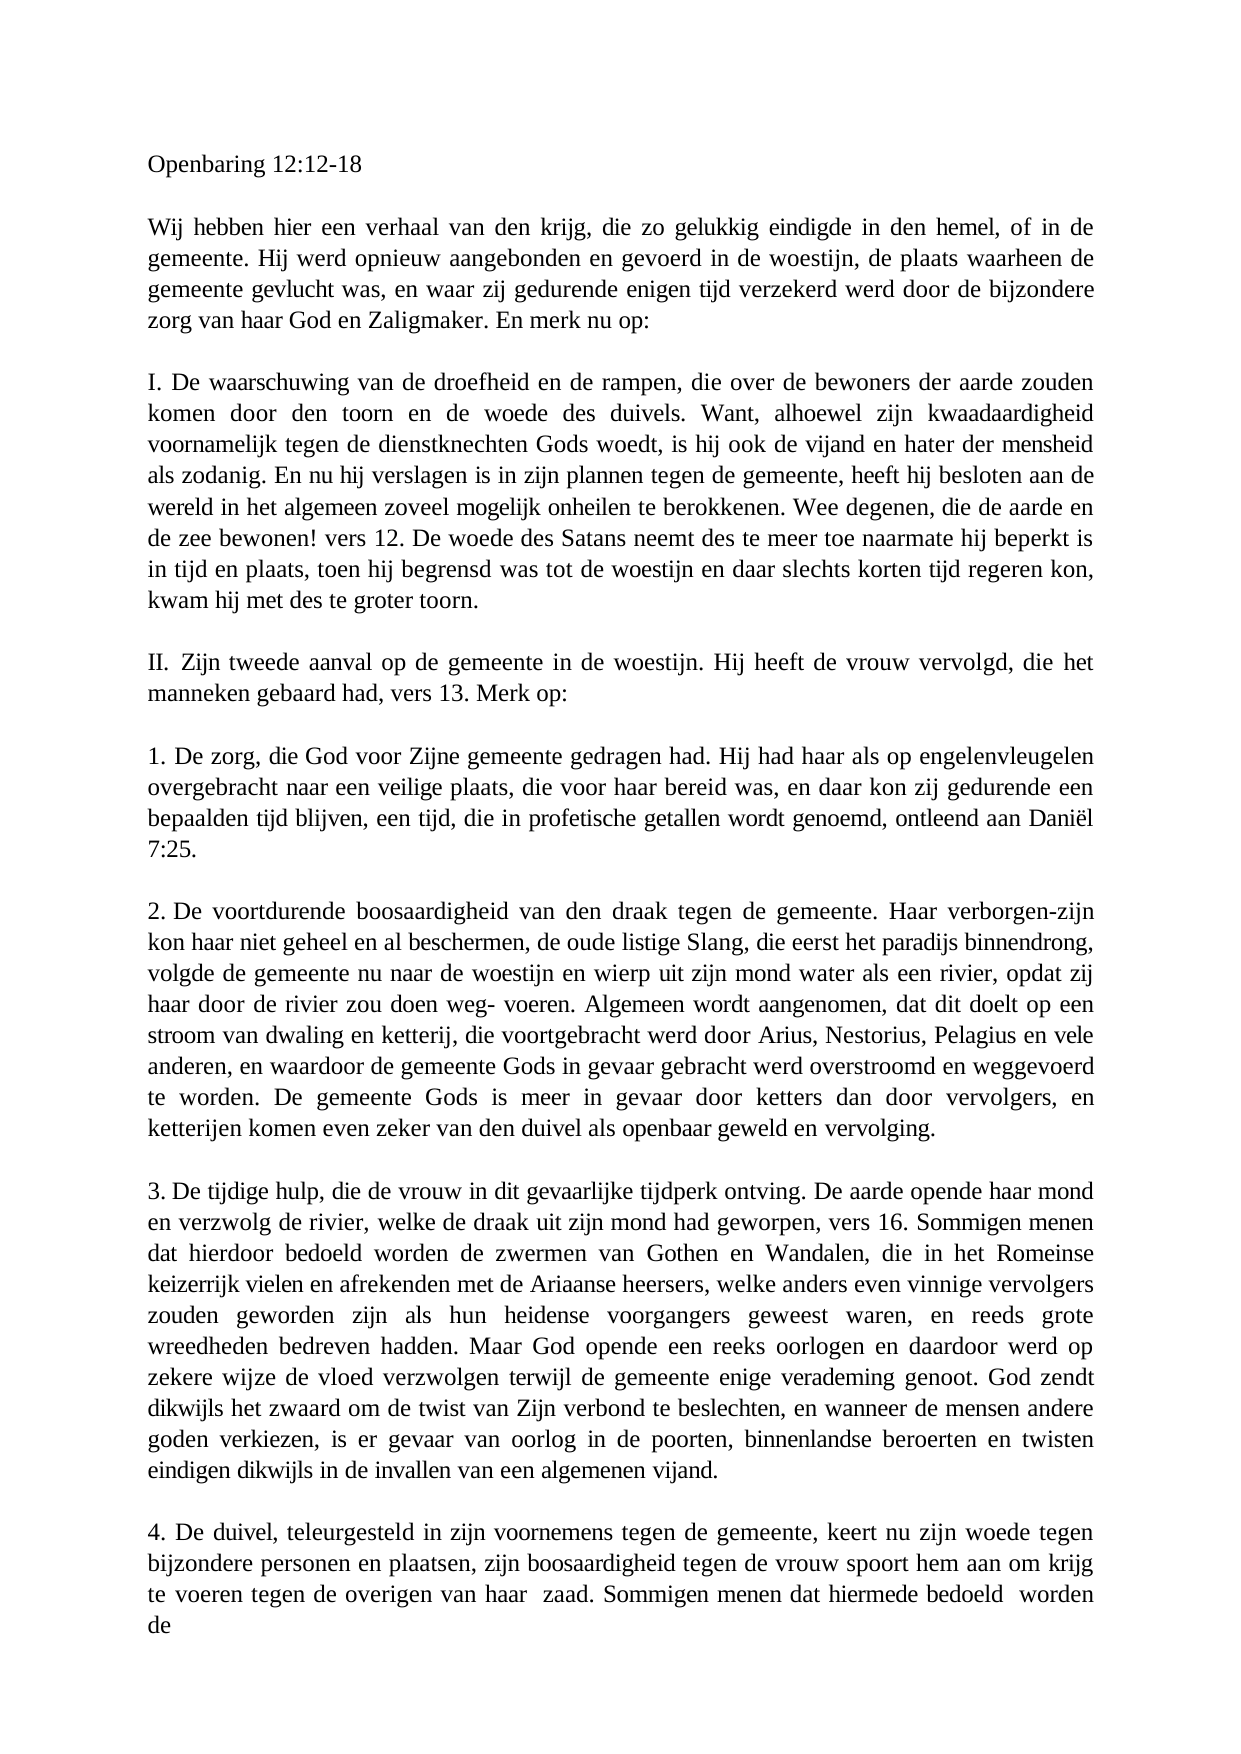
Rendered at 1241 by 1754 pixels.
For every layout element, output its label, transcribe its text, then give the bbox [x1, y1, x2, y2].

list De tijdige hulp, die de vrouw in dit gevaarlijke tijdperk ontving. De aarde opende haar mond en verzwolg de rivier, welke de draak uit zijn mond had geworpen, vers 16. Sommigen menen dat hierdoor bedoeld worden de zwermen van Gothen en Wandalen, die in het Romeinse keizerrijk vielen en afrekenden met de Ariaanse heersers, welke anders even vinnige vervolgers zouden geworden zijn als hun heidense voorgangers geweest waren, en reeds grote wreedheden bedreven hadden. Maar God opende een reeks oorlogen en daardoor werd op zekere wijze de vloed verzwolgen terwijl de gemeente enige verademing genoot. God zendt dikwijls het zwaard om de twist van Zijn verbond te beslechten, en wanneer de mensen andere goden verkiezen, is er gevaar van oorlog in de poorten, binnenlandse beroerten en twisten eindigen dikwijls in de invallen van een algemenen vijand. [147, 1176, 1094, 1484]
list De zorg, die God voor Zijne gemeente gedragen had. Hij had haar als op engelenvleugelen overgebracht naar een veilige plaats, die voor haar bereid was, en daar kon zij gedurende een bepaalden tijd blijven, een tijd, die in profetische getallen wordt genoemd, ontleend aan Daniël 7:25. [147, 741, 1094, 863]
text Openbaring 12:12-18 [147, 149, 1107, 178]
list De waarschuwing van de droefheid en de rampen, die over de bewoners der aarde zouden komen door den toorn en de woede des duivels. Want, alhoewel zijn kwaadaardigheid voornamelijk tegen de dienstknechten Gods woedt, is hij ook de vijand en hater der mensheid als zodanig. En nu hij verslagen is in zijn plannen tegen de gemeente, heeft hij besloten aan de wereld in het algemeen zoveel mogelijk onheilen te berokkenen. Wee degenen, die de aarde en de zee bewonen! vers 12. De woede des Satans neemt des te meer toe naarmate hij beperkt is in tijd en plaats, toen hij begrensd was tot de woestijn en daar slechts korten tijd regeren kon, kwam hij met des te groter toorn. [147, 367, 1094, 613]
list De voortdurende boosaardigheid van den draak tegen de gemeente. Haar verborgen-zijn kon haar niet geheel en al beschermen, de oude listige Slang, die eerst het paradijs binnendrong, volgde de gemeente nu naar de woestijn en wierp uit zijn mond water als een rivier, opdat zij haar door de rivier zou doen weg- voeren. Algemeen wordt aangenomen, dat dit doelt op een stroom van dwaling en ketterij, die voortgebracht werd door Arius, Nestorius, Pelagius en vele anderen, en waardoor de gemeente Gods in gevaar gebracht werd overstroomd en weggevoerd te worden. De gemeente Gods is meer in gevaar door ketters dan door vervolgers, en ketterijen komen even zeker van den duivel als openbaar geweld en vervolging. [147, 896, 1095, 1142]
list De duivel, teleurgesteld in zijn voornemens tegen de gemeente, keert nu zijn woede tegen bijzondere personen en plaatsen, zijn boosaardigheid tegen de vrouw spoort hem aan om krijg te voeren tegen de overigen van haar zaad. Sommigen menen dat hiermede bedoeld worden de [147, 1517, 1094, 1639]
list Zijn tweede aanval op de gemeente in de woestijn. Hij heeft de vrouw vervolgd, die het manneken gebaard had, vers 13. Merk op: [147, 647, 1093, 707]
text Wij hebben hier een verhaal van den krijg, die zo gelukkig eindigde in den hemel, of in de gemeente. Hij werd opnieuw aangebonden en gevoerd in de woestijn, de plaats waarheen de gemeente gevlucht was, en waar zij gedurende enigen tijd verzekerd werd door de bijzondere zorg van haar God en Zaligmaker. En merk nu op: [147, 212, 1094, 334]
